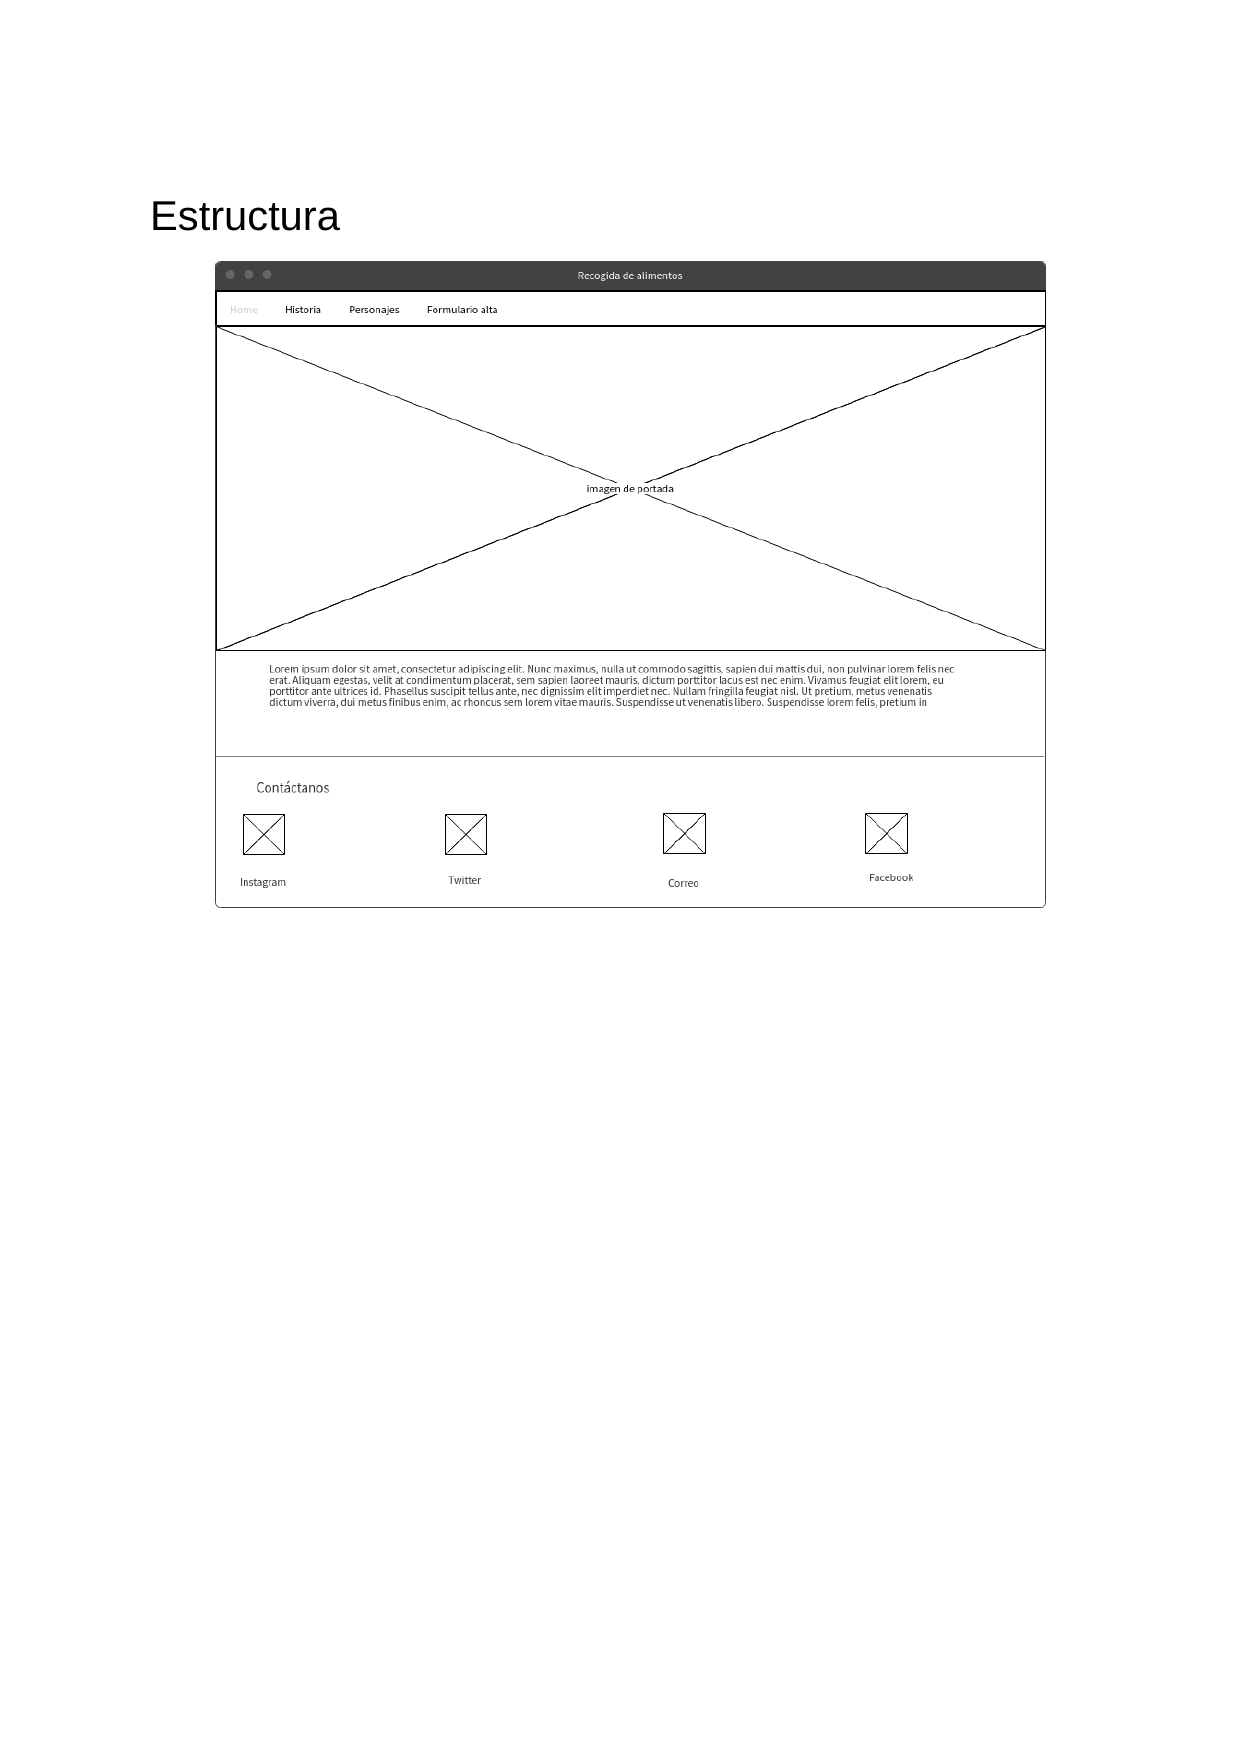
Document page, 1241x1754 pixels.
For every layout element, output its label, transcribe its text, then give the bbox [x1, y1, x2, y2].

subtitle Estructura [150, 192, 1090, 239]
picture [150, 252, 1091, 1009]
